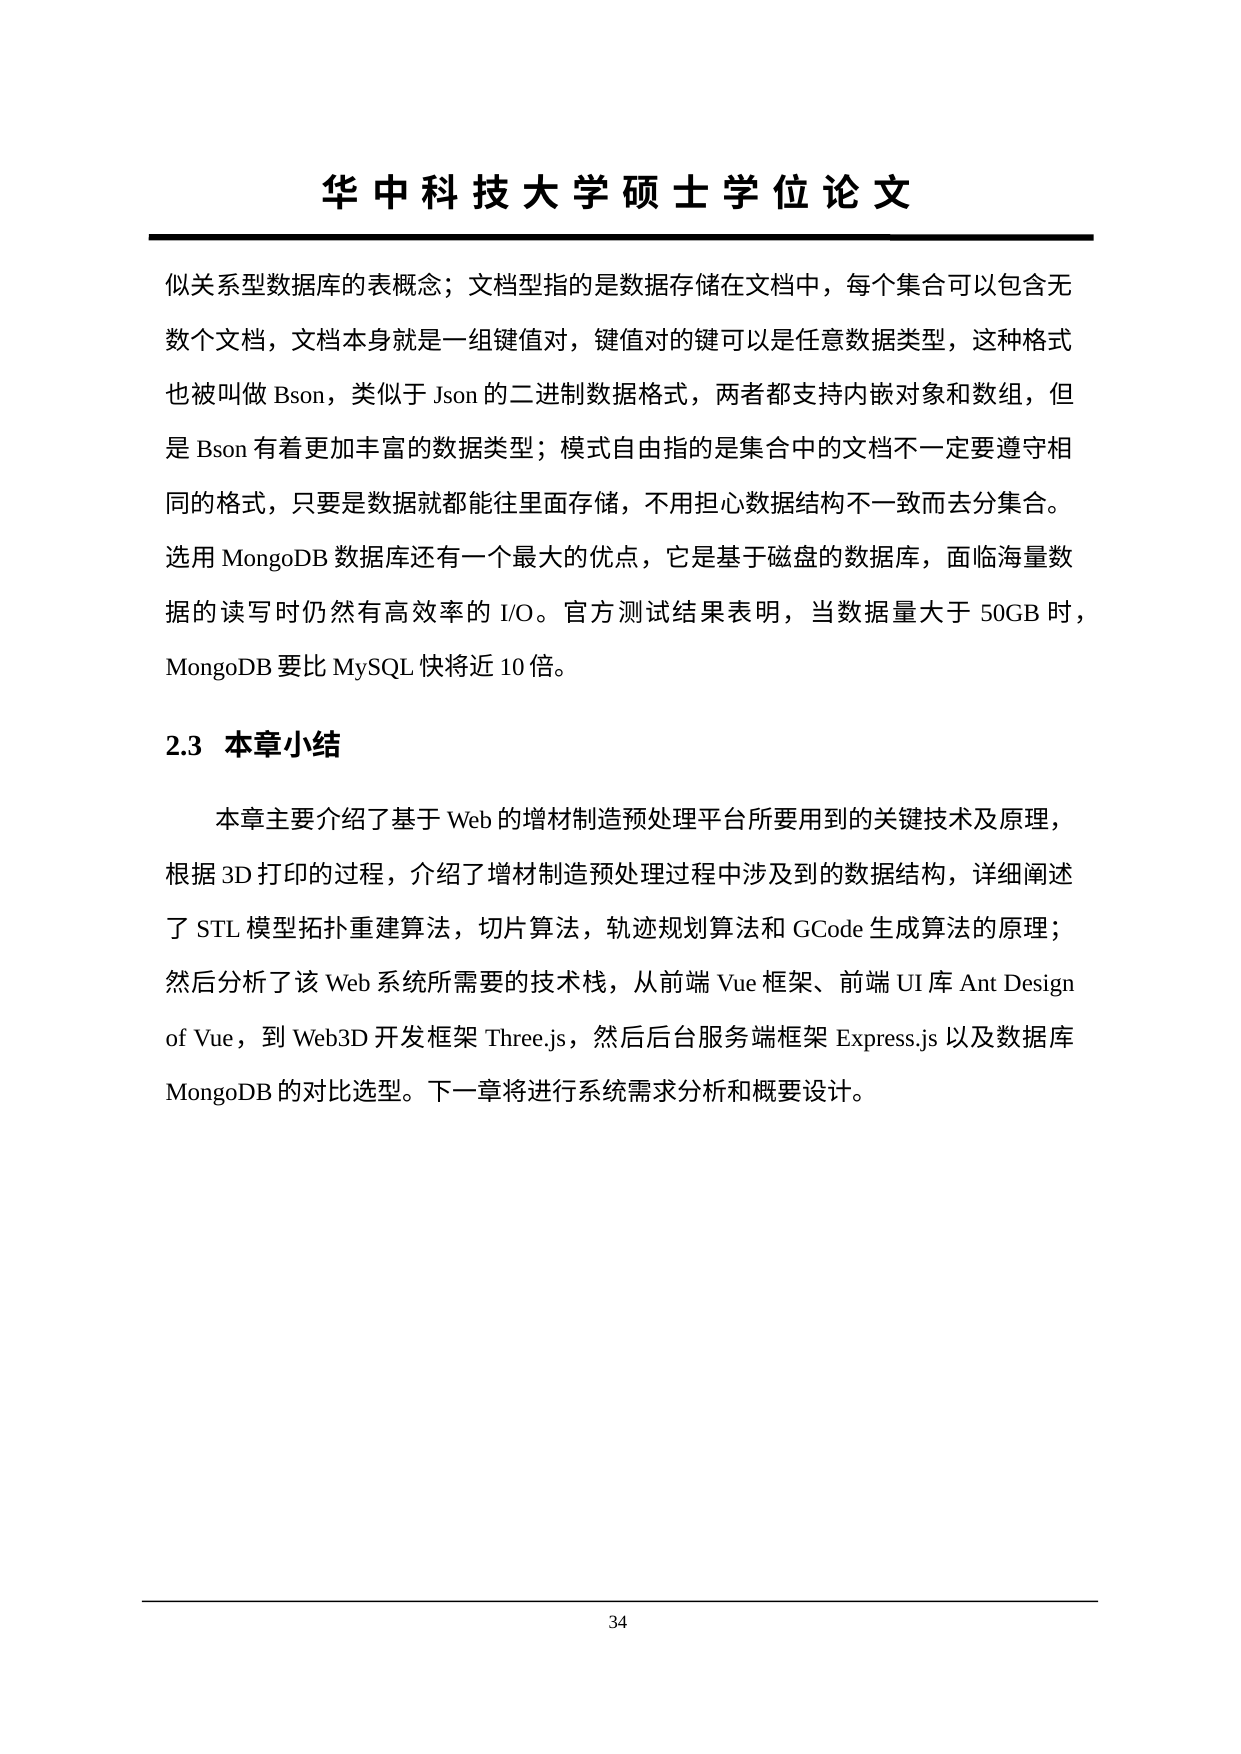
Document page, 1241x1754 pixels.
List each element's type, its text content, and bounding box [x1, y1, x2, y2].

text 本章主要介绍了基于Web的增材制造预处理平台所要用到的关键技术及原理，根据3D打印的过程，介绍了增材制造预处理过程中涉及到的数据结构，详细阐述了STL模型拓扑重建算法，切片算法，轨迹规划算法和GCode生成算法的原理；然后分析了该Web系统所需要的技术栈，从前端Vue框架、前端UI库Ant Design of Vue，到Web3D开发框架Three.js，然后后台服务端框架Express.js以及数据库MongoDB的对比选型。下一章将进行系统需求分析和概要设计。 [165, 800, 1075, 1108]
subtitle 本章小结 [165, 722, 1075, 764]
